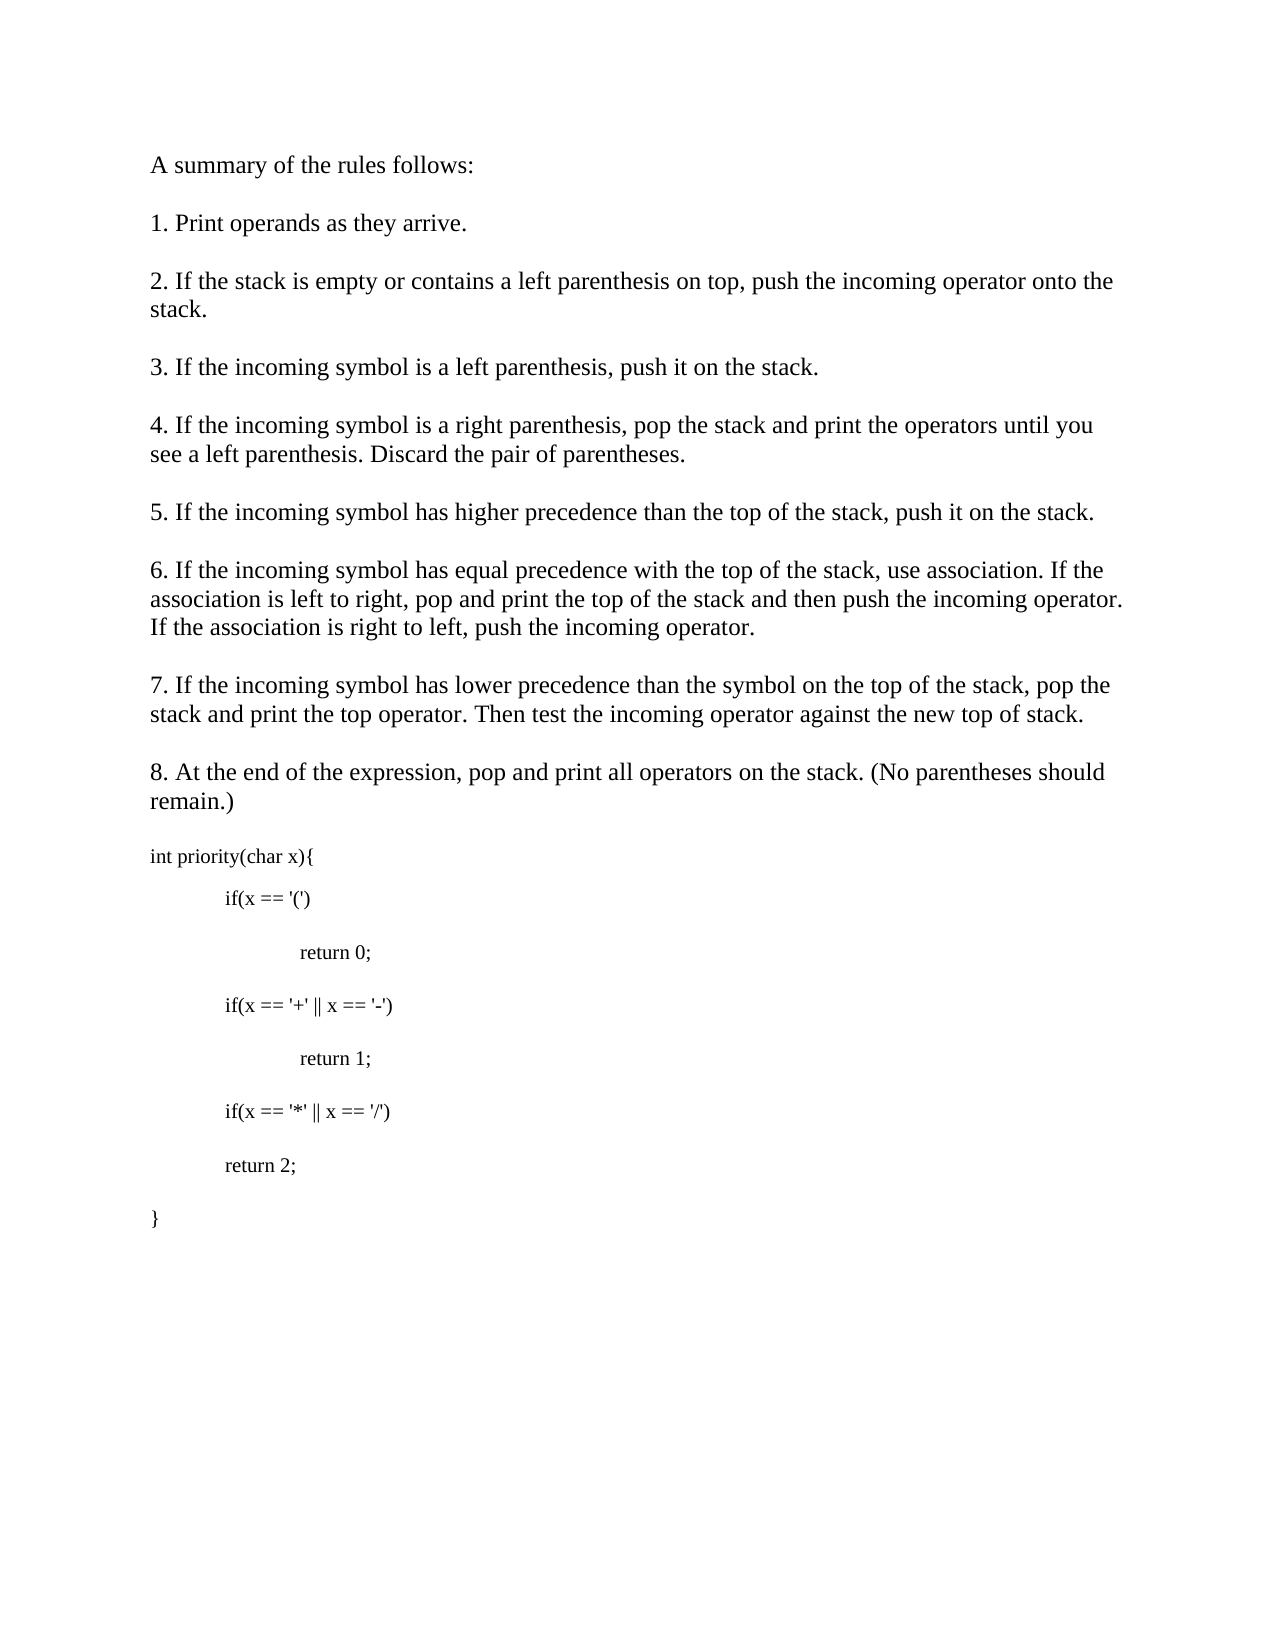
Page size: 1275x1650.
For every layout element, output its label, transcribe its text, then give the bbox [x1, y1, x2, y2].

text 8. At the end of the expression, pop and print all operators on the stack. (No parentheses should remain.) [150, 757, 1125, 814]
text 4. If the incoming symbol is a right parenthesis, pop the stack and print the operators until you see a left parenthesis. Discard the pair of parentheses. [150, 410, 1125, 468]
text if(x == '*' || x == '/') [150, 1099, 1125, 1123]
text 7. If the incoming symbol has lower precedence than the symbol on the top of the stack, pop the stack and print the top operator. Then test the incoming operator against the new top of stack. [150, 670, 1125, 728]
text 5. If the incoming symbol has higher precedence than the top of the stack, push it on the stack. [150, 497, 1125, 526]
text 3. If the incoming symbol is a left parenthesis, push it on the stack. [150, 352, 1125, 381]
text 2. If the stack is empty or contains a left parenthesis on top, push the incoming operator onto the stack. [150, 266, 1125, 323]
text 1. Print operands as they arrive. [150, 208, 1125, 237]
text int priority(char x){ [150, 844, 1125, 868]
text return 1; [150, 1046, 1125, 1070]
text if(x == '(') [150, 886, 1125, 910]
text if(x == '+' || x == '-') [150, 993, 1125, 1017]
text 6. If the incoming symbol has equal precedence with the top of the stack, use association. If the association is left to right, pop and print the top of the stack and then push the incoming operator. If the association is right to left, push the incoming operator. [150, 555, 1125, 641]
text return 0; [150, 939, 1125, 964]
text A summary of the rules follows: [150, 150, 1125, 179]
text return 2; [150, 1152, 1125, 1177]
text } [150, 1206, 1125, 1230]
